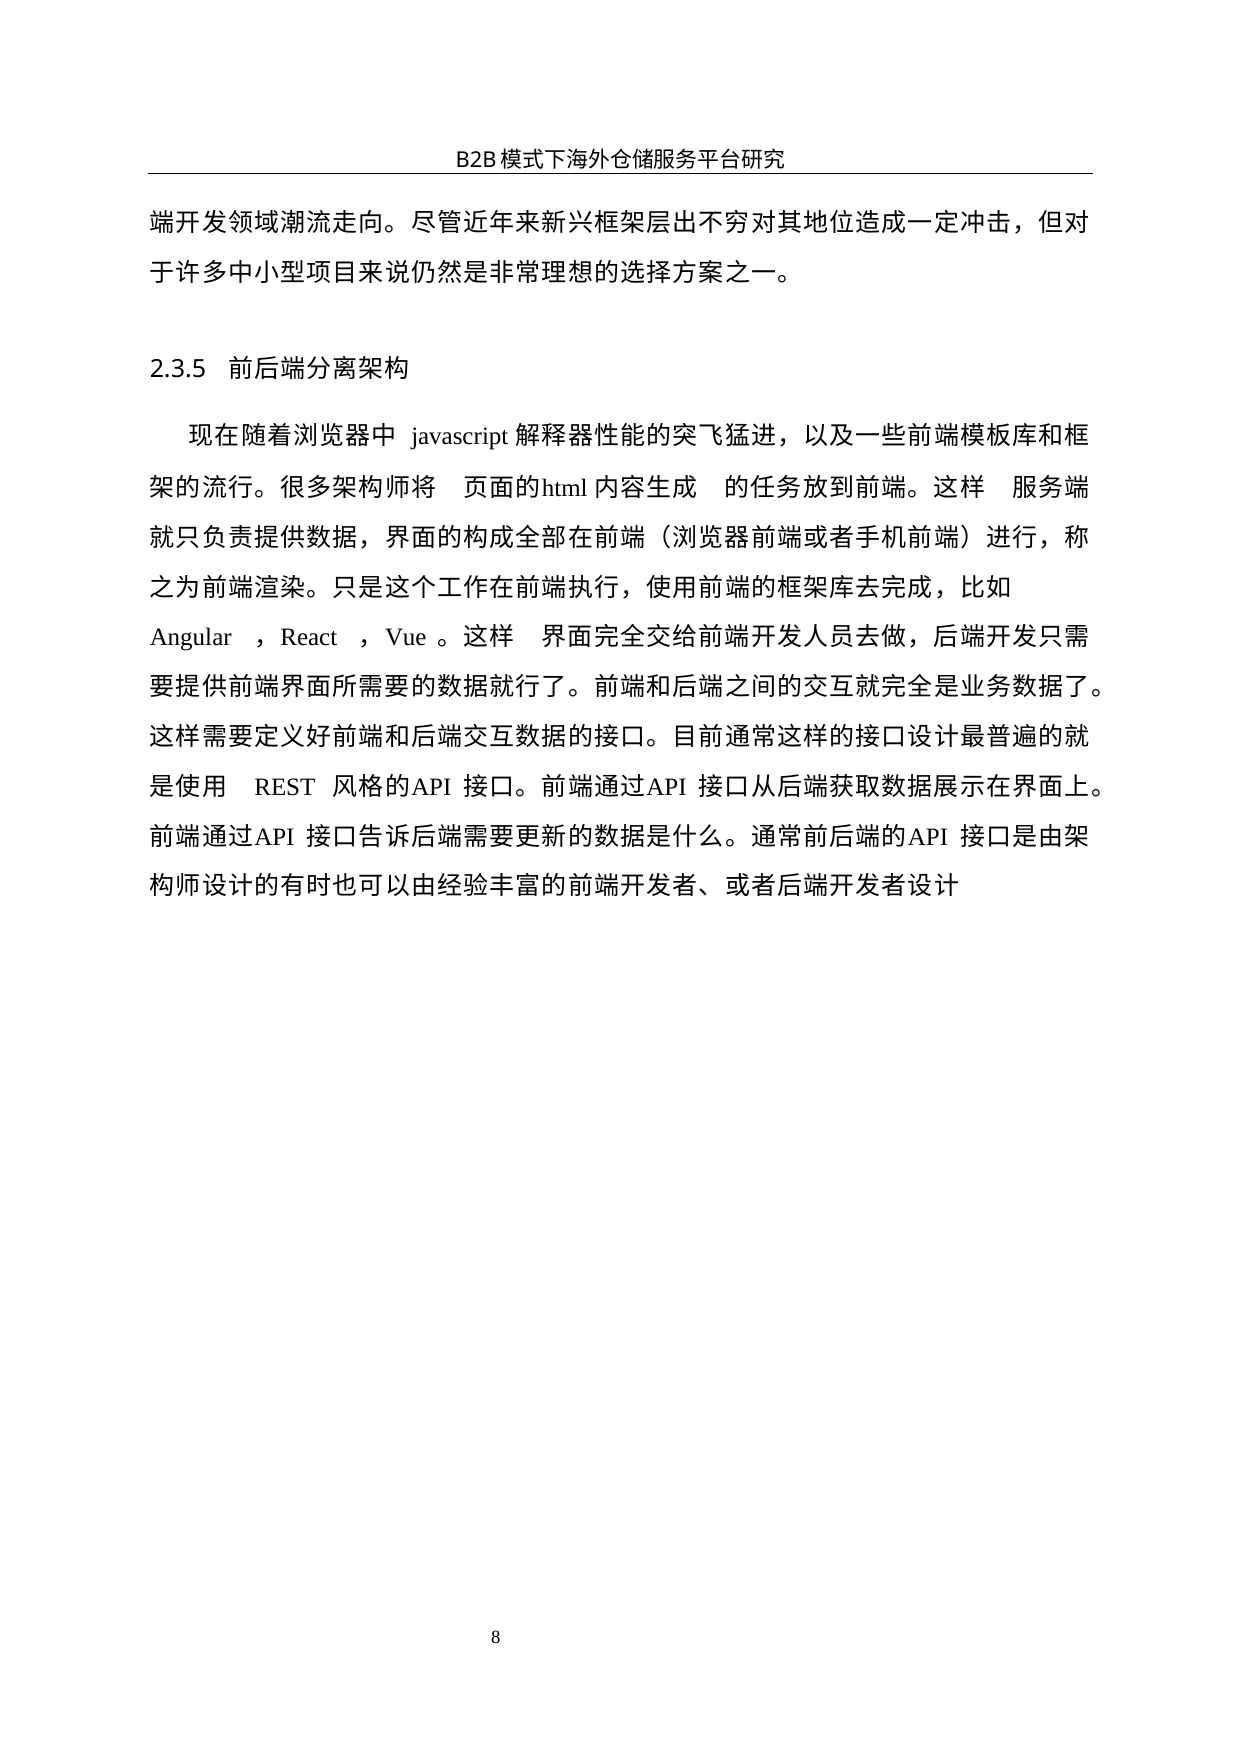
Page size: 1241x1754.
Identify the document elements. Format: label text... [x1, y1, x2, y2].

text 现在随着浏览器中javascript 解释器性能的突飞猛进，以及一些前端模板库和框架的流行。很多架构师将 页面的html 内容生成 的任务放到前端。这样 服务端就只负责提供数据，界面的构成全部在前端（浏览器前端或者手机前端）进行，称之为前端渲染。只是这个工作在前端执行，使用前端的框架库去完成，比如 Angular，React，Vue。这样 界面完全交给前端开发人员去做，后端开发只需要提供前端界面所需要的数据就行了。前端和后端之间的交互就完全是业务数据了。这样需要定义好前端和后端交互数据的接口。目前通常这样的接口设计最普遍的就是使用 REST 风格的API接口。前端通过API接口从后端获取数据展示在界面上。前端通过API接口告诉后端需要更新的数据是什么。通常前后端的API接口是由架构师设计的有时也可以由经验丰富的前端开发者、或者后端开发者设计 [149, 416, 1091, 904]
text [149, 201, 1091, 291]
text 2.3.5 前后端分离架构 [149, 347, 1091, 387]
